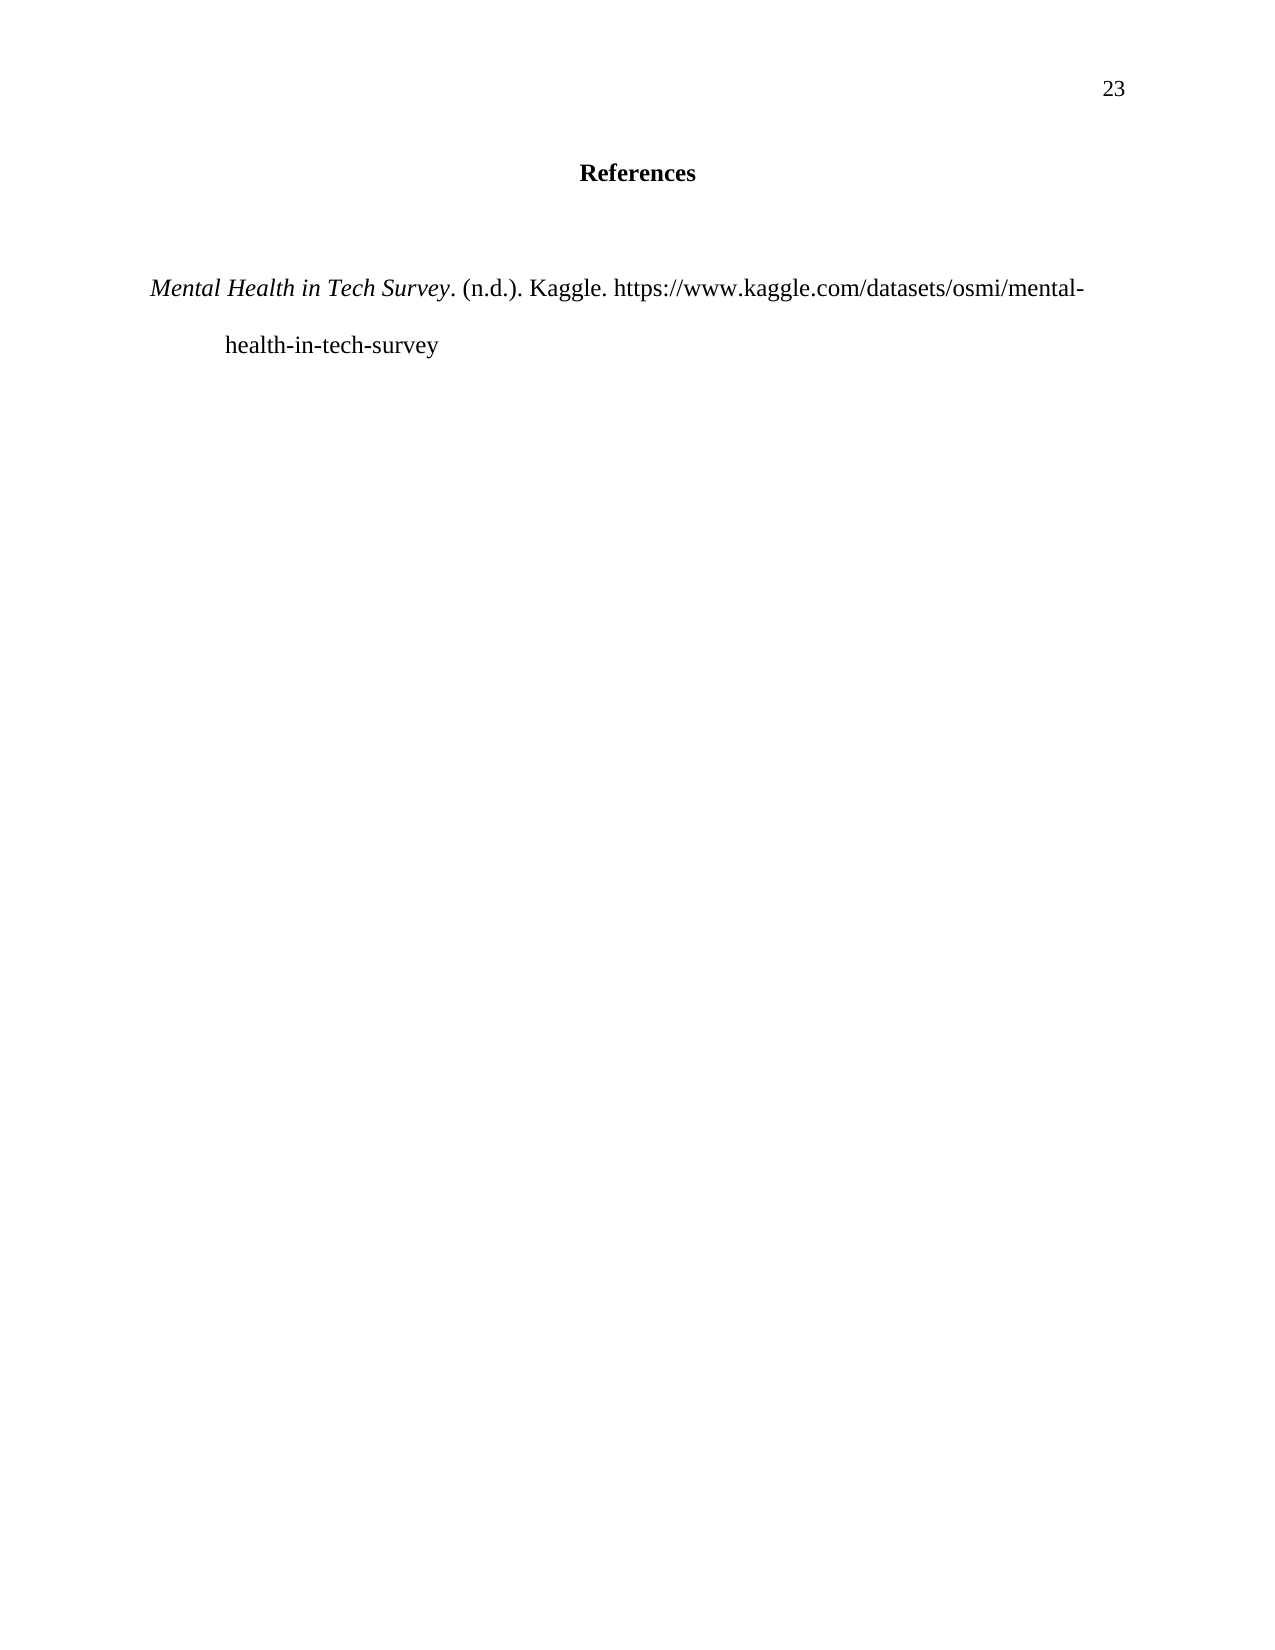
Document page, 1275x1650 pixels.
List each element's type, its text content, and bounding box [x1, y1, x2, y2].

text Mental Health in Tech Survey. (n.d.). Kaggle. https://www.kaggle.com/datasets/osmi/mental-health-in-tech-survey [150, 273, 1125, 359]
text References [150, 158, 1125, 187]
